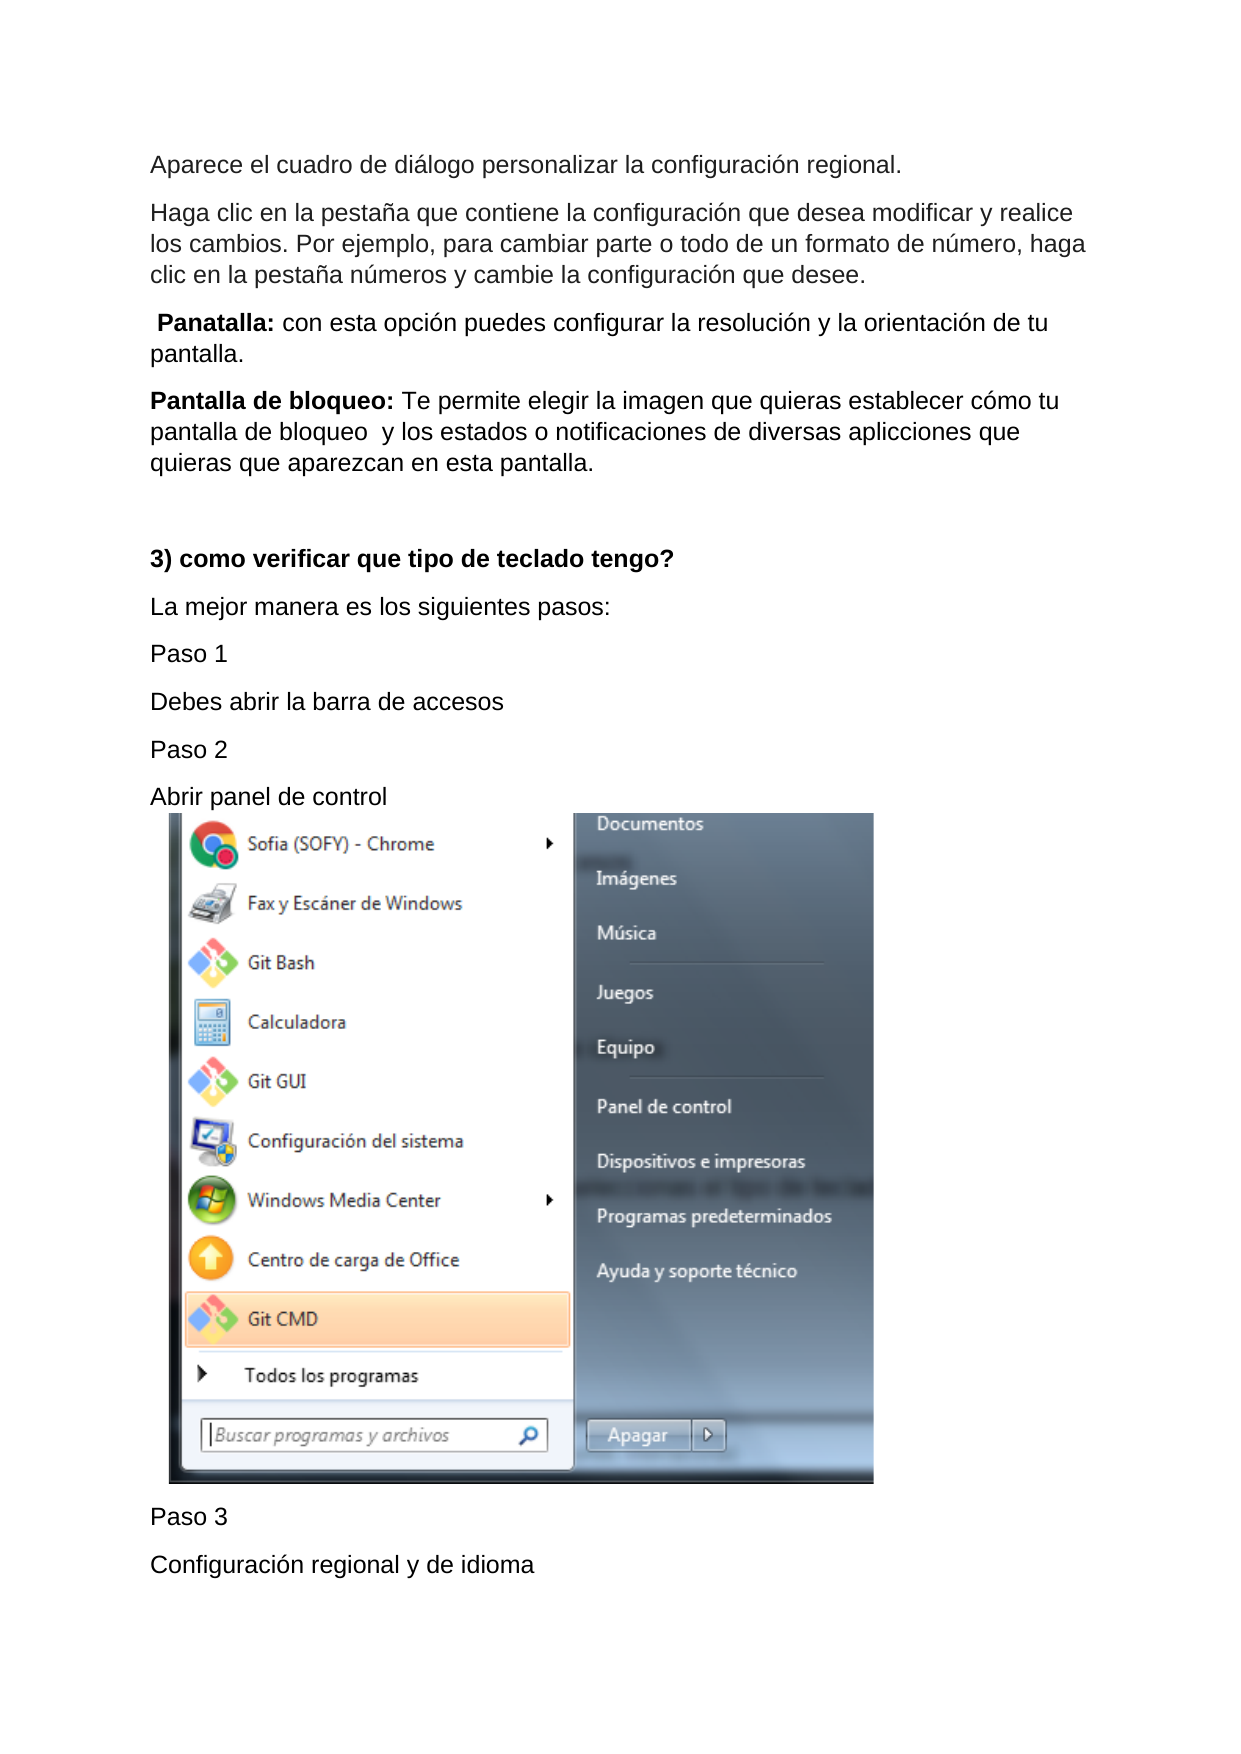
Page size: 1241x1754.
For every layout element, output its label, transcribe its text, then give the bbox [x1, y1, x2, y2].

text 3) como verificar que tipo de teclado tengo? [150, 544, 1090, 572]
text Abrir panel de control [150, 782, 1090, 1483]
text Paso 1 [150, 639, 1090, 668]
text Haga clic en la pestaña que contiene la configuración que desea modificar y realice los cambios. Por ejemplo, para cambiar parte o todo de un formato de número, haga clic en la pestaña números y cambie la configuración que desee. [150, 198, 1090, 288]
text Pantalla de bloqueo: Te permite elegir la imagen que quieras establecer cómo tu pantalla de bloqueo y los estados o notificaciones de diversas aplicciones que quieras que aparezcan en esta pantalla. [150, 386, 1090, 477]
text Aparece el cuadro de diálogo personalizar la configuración regional. [150, 150, 1090, 179]
text Debes abrir la barra de accesos [150, 687, 1090, 716]
text Paso 2 [150, 734, 1090, 763]
text Paso 3 [150, 1502, 1090, 1531]
text Configuración regional y de idioma [150, 1550, 1090, 1579]
text La mejor manera es los siguientes pasos: [150, 591, 1090, 620]
text Panatalla: con esta opción puedes configurar la resolución y la orientación de tu pantalla. [150, 307, 1090, 367]
